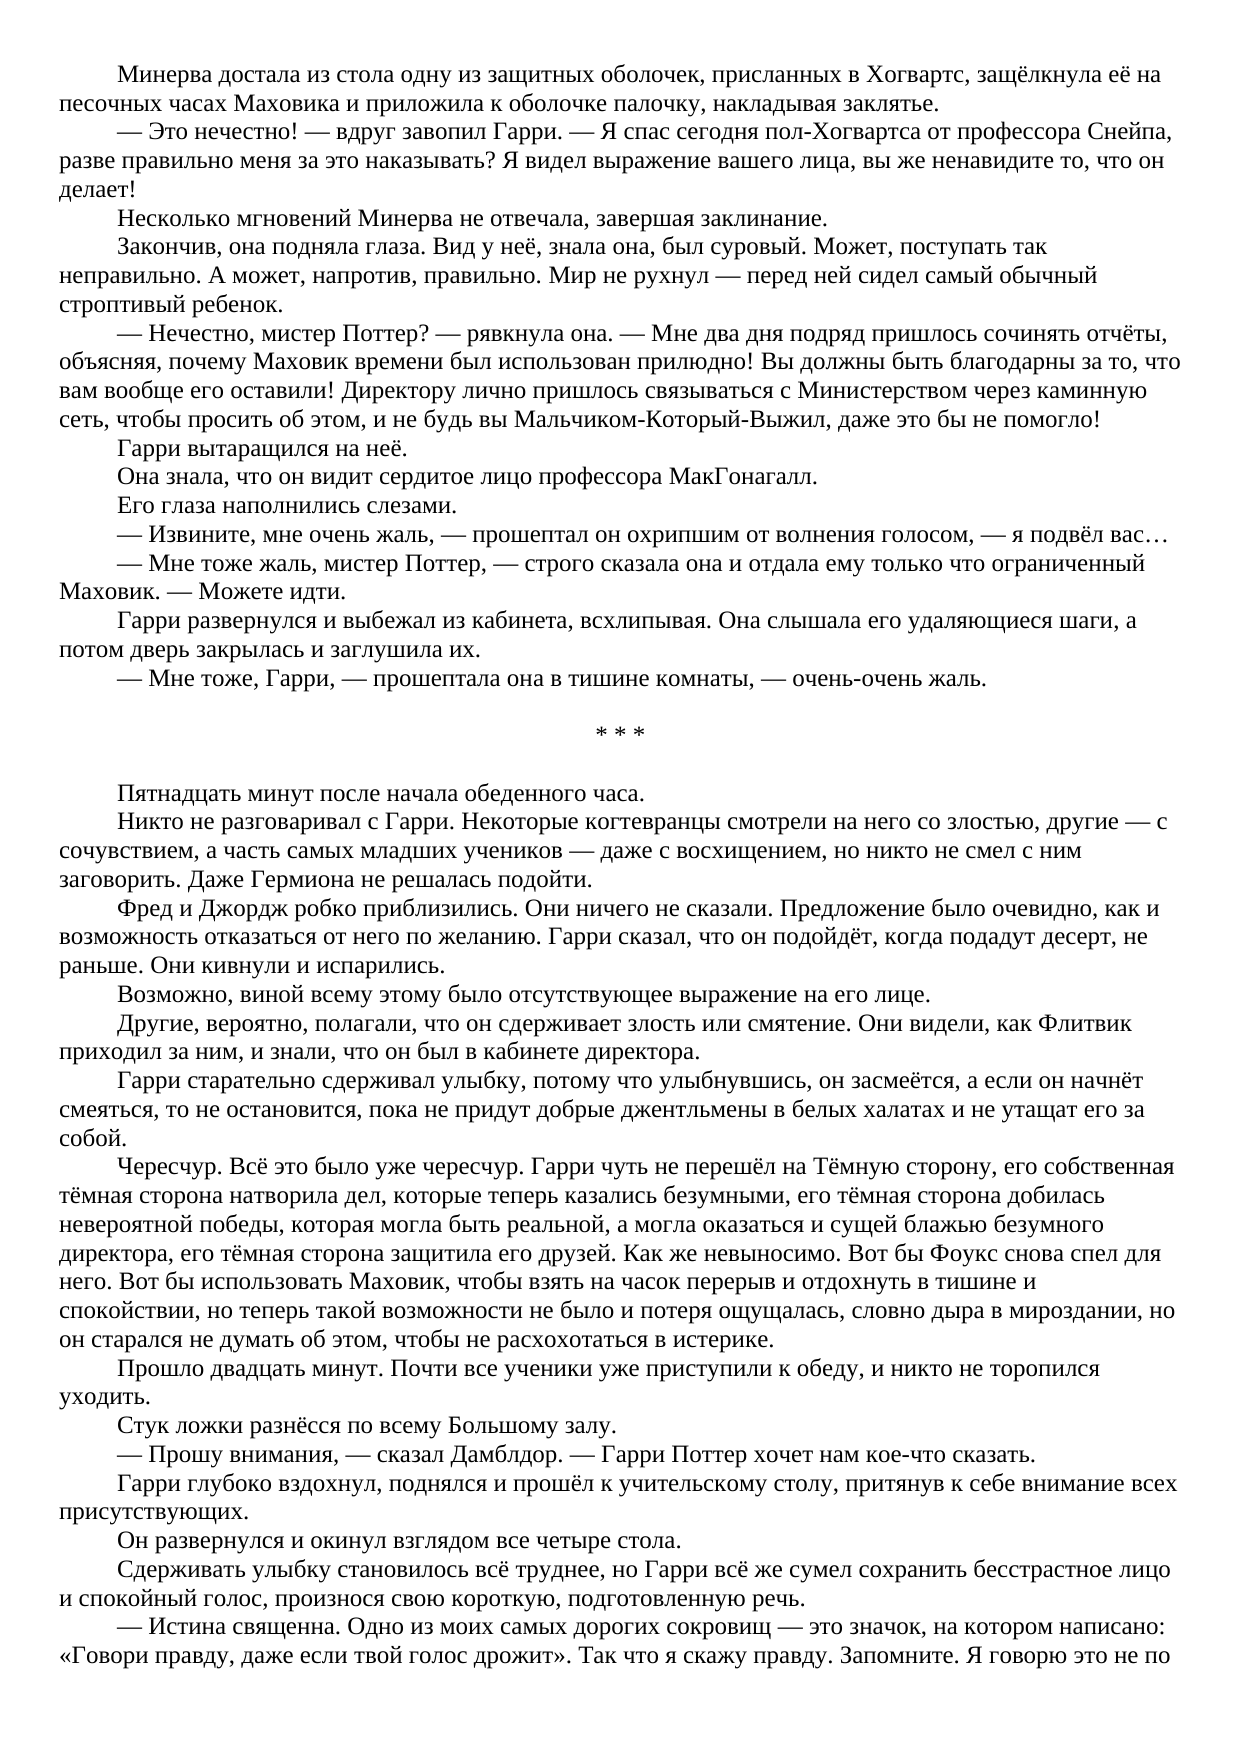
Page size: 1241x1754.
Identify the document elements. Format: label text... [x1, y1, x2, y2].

text Другие, вероятно, полагали, что он сдерживает злость или смятение. Они видели, как Флитвик приходил за ним, и знали, что он был в кабинете директора. [59, 1008, 1181, 1065]
text — Мне тоже жаль, мистер Поттер, — строго сказала она и отдала ему только что ограниченный Маховик. — Можете идти. [59, 548, 1181, 605]
text Никто не разговаривал с Гарри. Некоторые когтевранцы смотрели на него со злостью, другие — с сочувствием, а часть самых младших учеников — даже с восхищением, но никто не смел с ним заговорить. Даже Гермиона не решалась подойти. [59, 806, 1181, 893]
text Несколько мгновений Минерва не отвечала, завершая заклинание. [59, 203, 1181, 231]
text Гарри развернулся и выбежал из кабинета, всхлипывая. Она слышала его удаляющиеся шаги, а потом дверь закрылась и заглушила их. [59, 605, 1181, 663]
text Его глаза наполнились слезами. [59, 490, 1181, 519]
text Фред и Джордж робко приблизились. Они ничего не сказали. Предложение было очевидно, как и возможность отказаться от него по желанию. Гарри сказал, что он подойдёт, когда подадут десерт, не раньше. Они кивнули и испарились. [59, 893, 1181, 979]
text — Нечестно, мистер Поттер? — рявкнула она. — Мне два дня подряд пришлось сочинять отчёты, объясняя, почему Маховик времени был использован прилюдно! Вы должны быть благодарны за то, что вам вообще его оставили! Директору лично пришлось связываться с Министерством через каминную сеть, чтобы просить об этом, и не будь вы Мальчиком-Который-Выжил, даже это бы не помогло! [59, 318, 1181, 433]
text Гарри вытаращился на неё. [59, 433, 1181, 461]
text Пятнадцать минут после начала обеденного часа. [59, 778, 1181, 806]
text Он развернулся и окинул взглядом все четыре стола. [59, 1525, 1181, 1554]
text Прошло двадцать минут. Почти все ученики уже приступили к обеду, и никто не торопился уходить. [59, 1353, 1181, 1410]
text Сдерживать улыбку становилось всё труднее, но Гарри всё же сумел сохранить бесстрастное лицо и спокойный голос, произнося свою короткую, подготовленную речь. [59, 1554, 1181, 1611]
text * * * [59, 720, 1181, 749]
text — Извините, мне очень жаль, — прошептал он охрипшим от волнения голосом, — я подвёл вас… [59, 519, 1181, 548]
text Стук ложки разнёсся по всему Большому залу. [59, 1410, 1181, 1439]
text — Мне тоже, Гарри, — прошептала она в тишине комнаты, — очень-очень жаль. [59, 663, 1181, 691]
text Гарри глубоко вздохнул, поднялся и прошёл к учительскому столу, притянув к себе внимание всех присутствующих. [59, 1468, 1181, 1525]
text Она знала, что он видит сердитое лицо профессора МакГонагалл. [59, 461, 1181, 490]
text Чересчур. Всё это было уже чересчур. Гарри чуть не перешёл на Тёмную сторону, его собственная тёмная сторона натворила дел, которые теперь казались безумными, его тёмная сторона добилась невероятной победы, которая могла быть реальной, а могла оказаться и сущей блажью безумного директора, его тёмная сторона защитила его друзей. Как же невыносимо. Вот бы Фоукс снова спел для него. Вот бы использовать Маховик, чтобы взять на часок перерыв и отдохнуть в тишине и спокойствии, но теперь такой возможности не было и потеря ощущалась, словно дыра в мироздании, но он старался не думать об этом, чтобы не расхохотаться в истерике. [59, 1151, 1181, 1353]
text Закончив, она подняла глаза. Вид у неё, знала она, был суровый. Может, поступать так неправильно. А может, напротив, правильно. Мир не рухнул — перед ней сидел самый обычный строптивый ребенок. [59, 231, 1181, 318]
text Возможно, виной всему этому было отсутствующее выражение на его лице. [59, 979, 1181, 1008]
text — Прошу внимания, — сказал Дамблдор. — Гарри Поттер хочет нам кое-что сказать. [59, 1439, 1181, 1468]
text Гарри старательно сдерживал улыбку, потому что улыбнувшись, он засмеётся, а если он начнёт смеяться, то не остановится, пока не придут добрые джентльмены в белых халатах и не утащат его за собой. [59, 1065, 1181, 1151]
